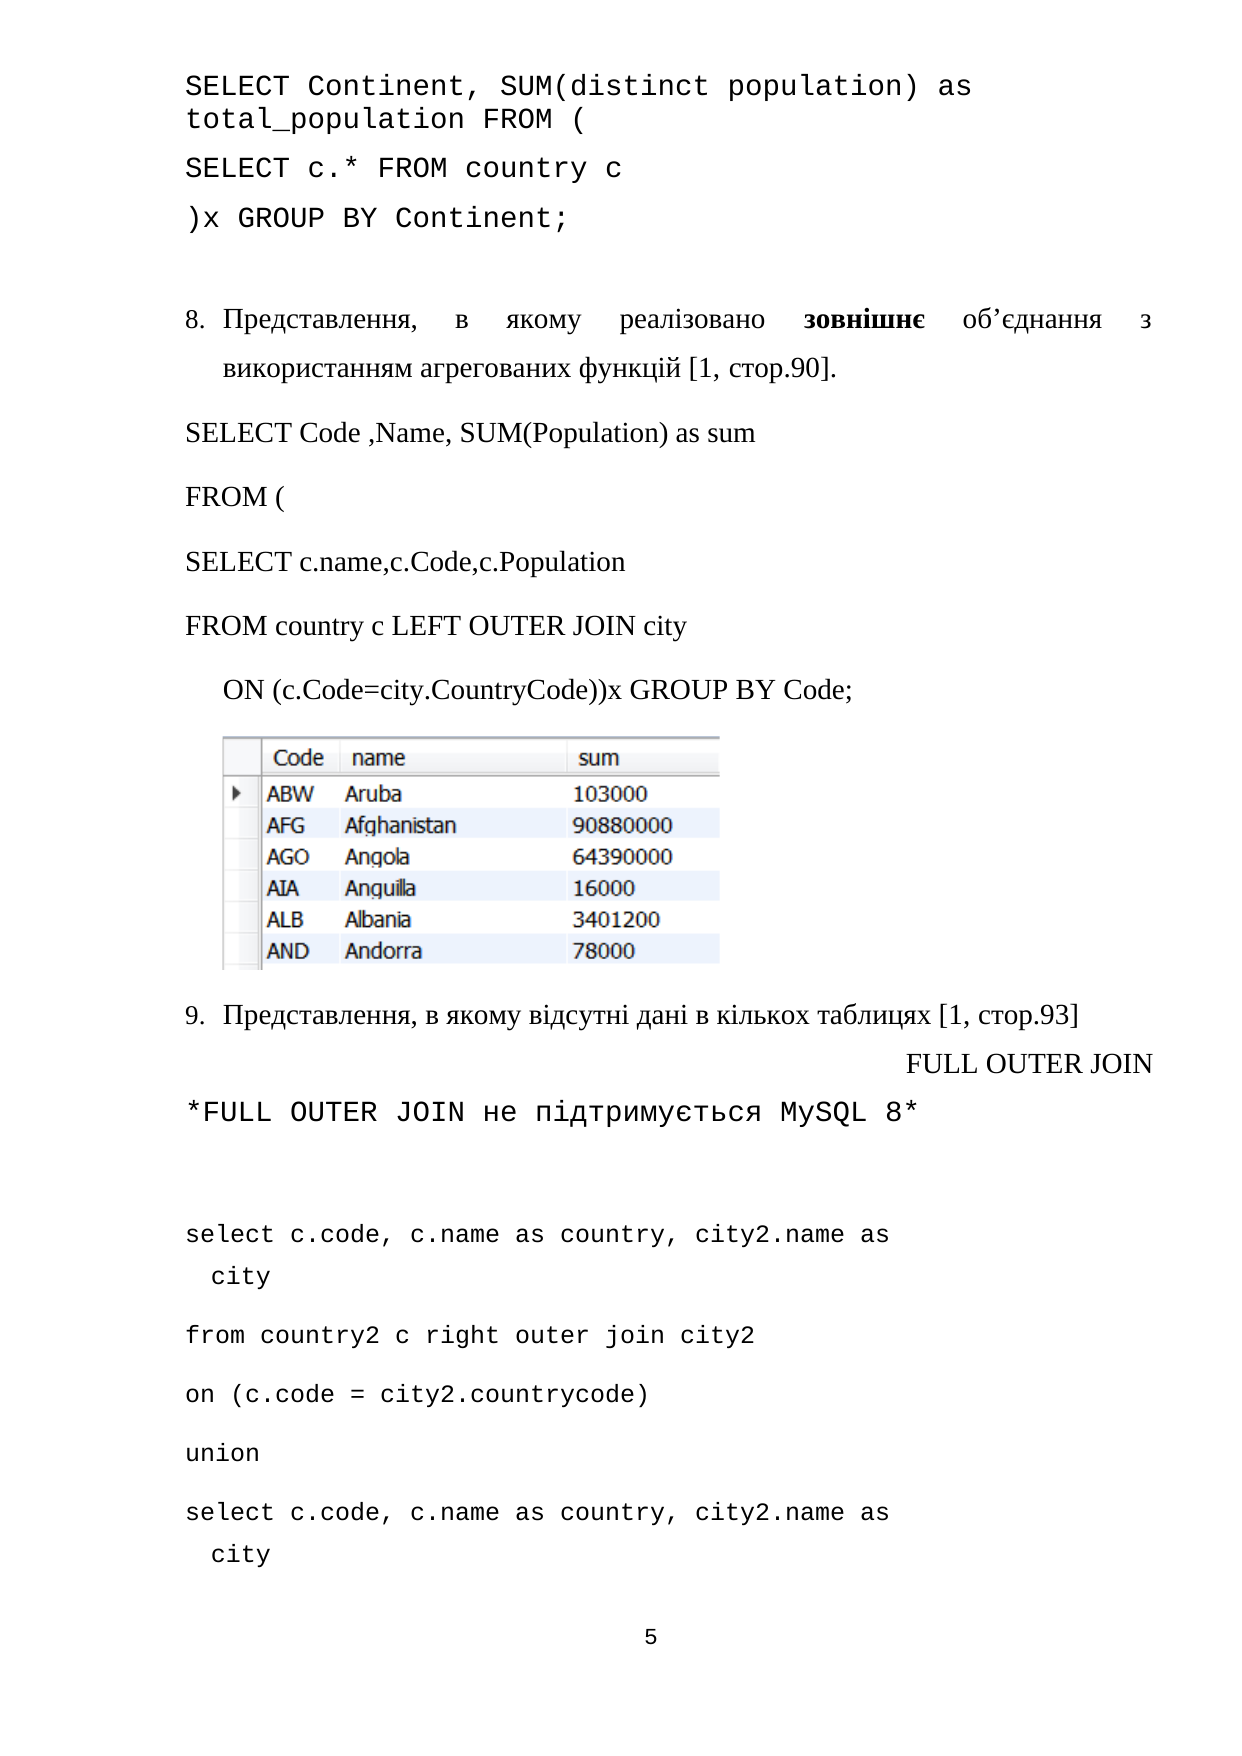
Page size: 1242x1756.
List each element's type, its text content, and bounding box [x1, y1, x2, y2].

list Представлення, в якому реалізовано зовнішнє об’єднання з використанням агрегованих функцій [1, стор.90]. [185, 301, 1153, 384]
list SELECT c.name,c.Code,c.Population [185, 544, 1153, 577]
list Представлення, в якому відсутні дані в кількох таблицях [1, стор.93] [185, 997, 1164, 1030]
text from country2 c right outer join city2 [185, 1323, 922, 1351]
text on (c.code = city2.countrycode) [185, 1382, 922, 1410]
text SELECT c.* FROM country c [185, 154, 1164, 187]
list SELECT Code ,Name, SUM(Population) as sum [185, 415, 1153, 448]
text *FULL OUTER JOIN не підтримується MySQL 8* [185, 1097, 922, 1130]
text )x GROUP BY Continent; [185, 203, 1164, 236]
text select c.code, c.name as country, city2.name as city [185, 1222, 922, 1292]
list FROM ( [185, 479, 1153, 513]
text SELECT Continent, SUM(distinct population) as total_population FROM ( [185, 71, 1164, 137]
picture [222, 736, 720, 970]
text select c.code, c.name as country, city2.name as city [185, 1500, 922, 1570]
list FROM country c LEFT OUTER JOIN city [185, 608, 1153, 642]
text union [185, 1441, 922, 1469]
list ON (c.Code=city.CountryCode))x GROUP BY Code; [223, 672, 1153, 706]
text FULL OUTER JOIN [125, 1046, 1153, 1079]
